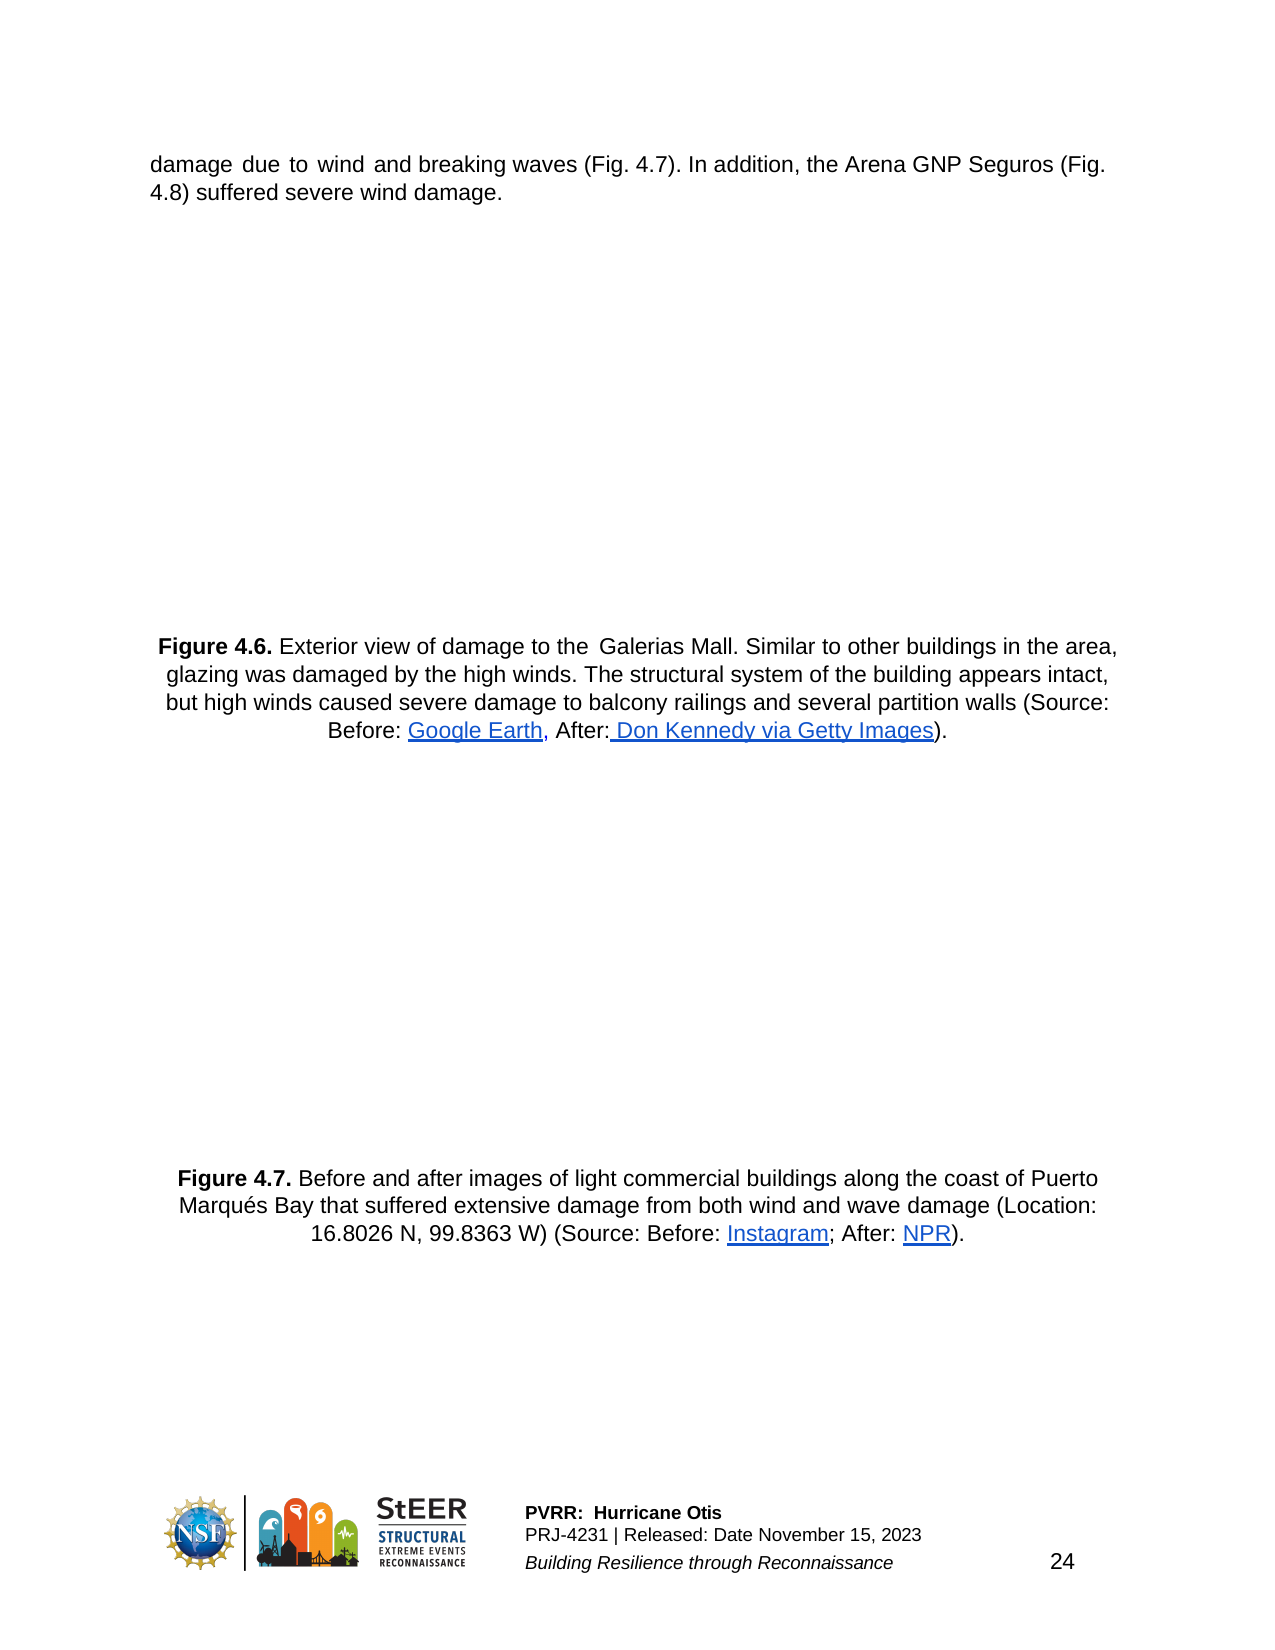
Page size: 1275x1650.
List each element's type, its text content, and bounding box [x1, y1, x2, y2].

text damage due to wind and breaking waves (Fig. 4.7). In addition, the Arena GNP Seguros (Fig. 4.8) suffered severe wind damage. [150, 151, 1128, 205]
picture [150, 1495, 479, 1571]
text Figure 4.6. Exterior view of damage to the Galerias Mall. Similar to other buildings in the area, glazing was damaged by the high winds. The structural system of the building appears intact, but high winds caused severe damage to balcony railings and several partition walls (Source: Before: Google Earth, After: Don Kennedy via Getty Images). [157, 633, 1118, 743]
text Figure 4.7. Before and after images of light commercial buildings along the coast of Puerto Marqués Bay that suffered extensive damage from both wind and wave damage (Location: 16.8026 N, 99.8363 W) (Source: Before: Instagram; After: NPR). [157, 1164, 1118, 1247]
